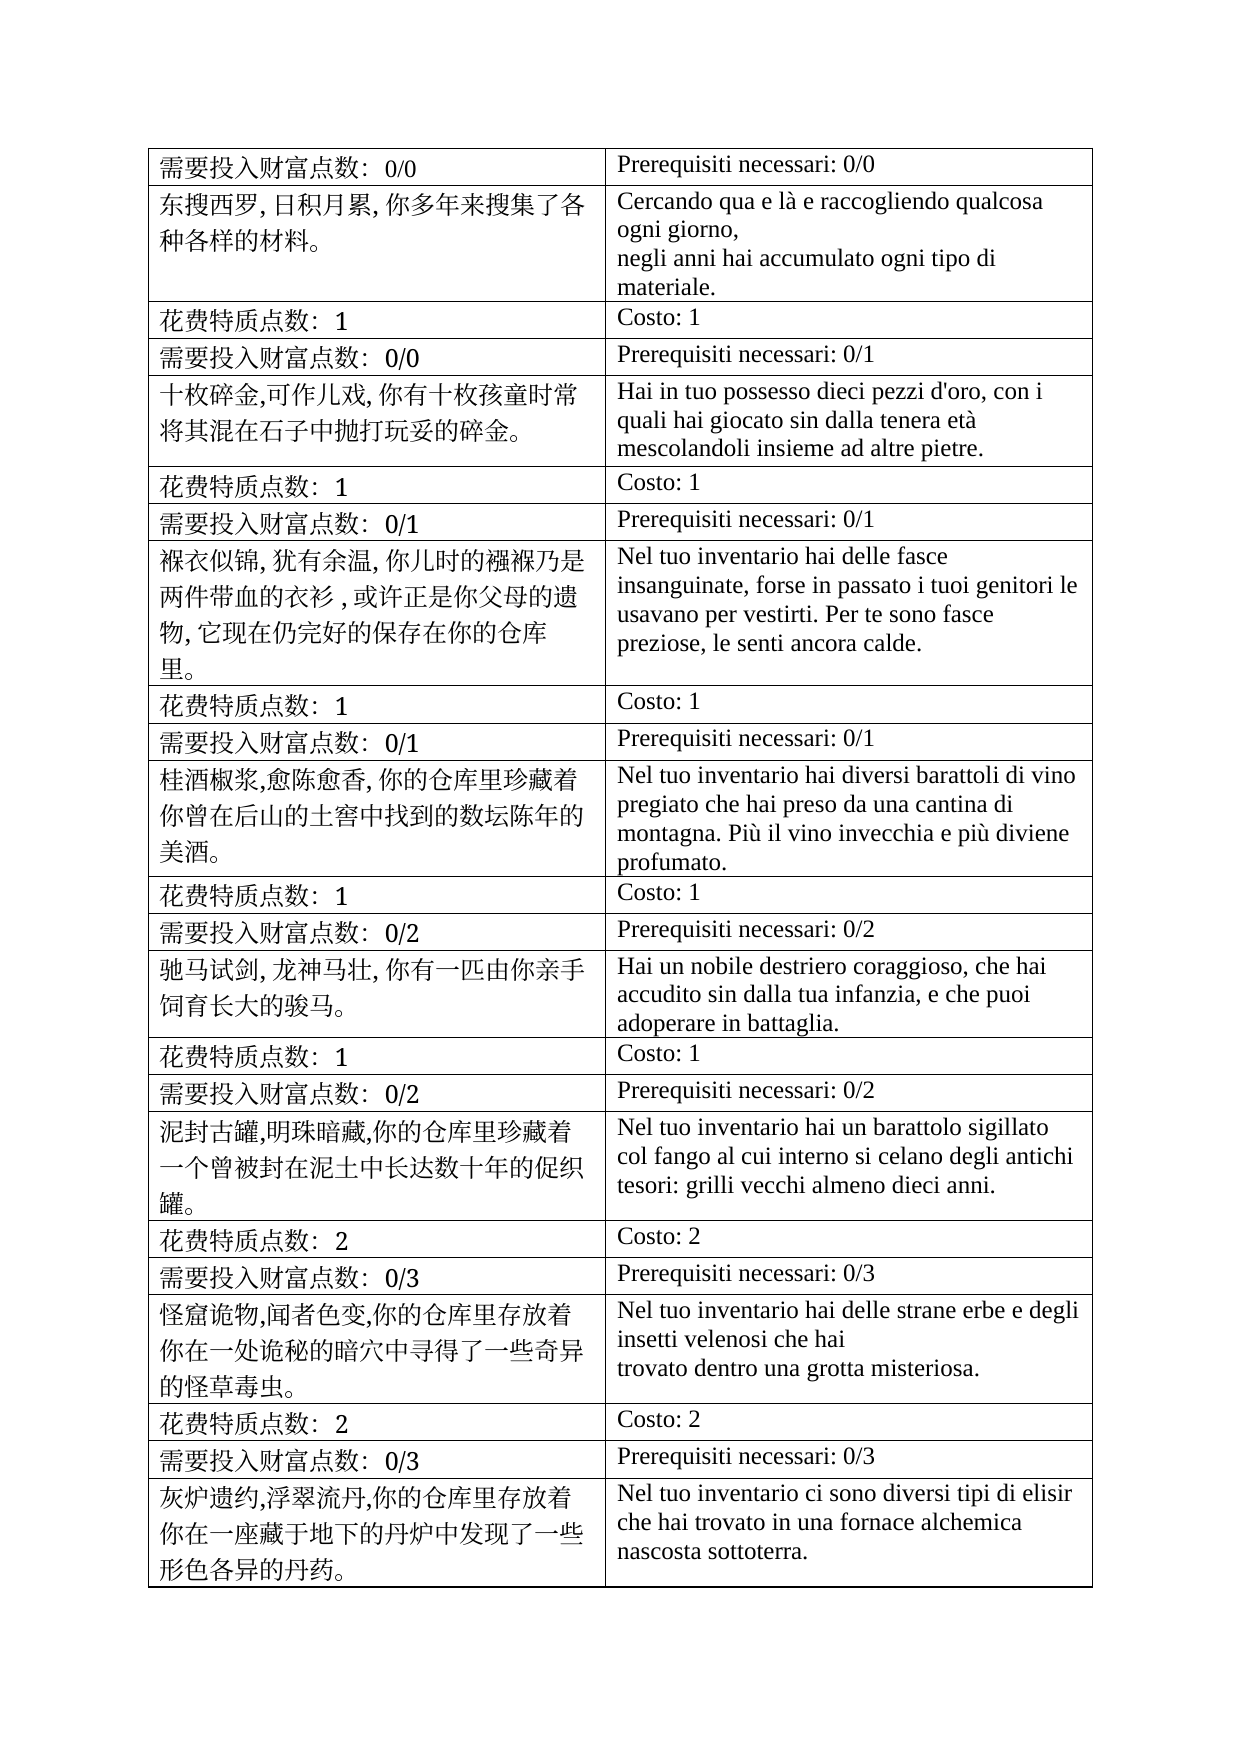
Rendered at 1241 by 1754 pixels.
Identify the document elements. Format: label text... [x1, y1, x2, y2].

table_cell 花费特质点数：1 [149, 1038, 605, 1074]
table_cell 花费特质点数：1 [149, 686, 605, 722]
table_cell Cercando qua e là e raccogliendo qualcosa ogni giorno, negli anni hai accumulato ogni tipo di materiale. [606, 186, 1092, 301]
table_cell Nel tuo inventario ci sono diversi tipi di elisir che hai trovato in una fornace alchemica nascosta sottoterra. [606, 1479, 1092, 1586]
table_cell 灰炉遗约,浮翠流丹,你的仓库里存放着你在一座藏于地下的丹炉中发现了一些形色各异的丹药。 [149, 1479, 605, 1586]
table_cell 需要投入财富点数：0/1 [149, 724, 605, 759]
table_cell Prerequisiti necessari: 0/1 [606, 724, 1092, 759]
table_cell 需要投入财富点数：0/0 [149, 149, 605, 185]
table_cell Hai in tuo possesso dieci pezzi d'oro, con i quali hai giocato sin dalla tenera età mescolandoli insieme ad altre pietre. [606, 376, 1092, 466]
table_cell 需要投入财富点数：0/2 [149, 1075, 605, 1111]
table_cell Nel tuo inventario hai diversi barattoli di vino pregiato che hai preso da una cantina di montagna. Più il vino invecchia e più diviene profumato. [606, 761, 1092, 876]
table_cell Prerequisiti necessari: 0/2 [606, 1075, 1092, 1111]
table_cell 需要投入财富点数：0/2 [149, 914, 605, 950]
table_cell 花费特质点数：2 [149, 1404, 605, 1440]
table_cell 怪窟诡物,闻者色变,你的仓库里存放着你在一处诡秘的暗穴中寻得了一些奇异的怪草毒虫。 [149, 1295, 605, 1403]
table_cell Prerequisiti necessari: 0/3 [606, 1441, 1092, 1477]
table_cell Costo: 2 [606, 1221, 1092, 1257]
table_cell 花费特质点数：1 [149, 302, 605, 338]
table_cell Prerequisiti necessari: 0/0 [606, 149, 1092, 185]
table_cell Prerequisiti necessari: 0/3 [606, 1258, 1092, 1294]
table_cell Prerequisiti necessari: 0/1 [606, 339, 1092, 375]
table_cell Costo: 2 [606, 1404, 1092, 1440]
table_cell Prerequisiti necessari: 0/2 [606, 914, 1092, 950]
table_cell Nel tuo inventario hai un barattolo sigillato col fango al cui interno si celano degli antichi tesori: grilli vecchi almeno dieci anni. [606, 1112, 1092, 1220]
table_cell Costo: 1 [606, 1038, 1092, 1074]
table_cell 需要投入财富点数：0/1 [149, 504, 605, 540]
table_cell 需要投入财富点数：0/3 [149, 1441, 605, 1477]
table_cell 需要投入财富点数：0/0 [149, 339, 605, 375]
table_cell Costo: 1 [606, 467, 1092, 503]
table_cell 需要投入财富点数：0/3 [149, 1258, 605, 1294]
table_cell Nel tuo inventario hai delle fasce insanguinate, forse in passato i tuoi genitori le usavano per vestirti. Per te sono fasce preziose, le senti ancora calde. [606, 541, 1092, 685]
table_cell 十枚碎金,可作儿戏, 你有十枚孩童时常将其混在石子中抛打玩妥的碎金。 [149, 376, 605, 466]
table_cell 花费特质点数：2 [149, 1221, 605, 1257]
table_cell 花费特质点数：1 [149, 877, 605, 913]
table_cell 桂酒椒浆,愈陈愈香, 你的仓库里珍藏着你曾在后山的土窖中找到的数坛陈年的美酒。 [149, 761, 605, 876]
table_cell Costo: 1 [606, 686, 1092, 722]
table_cell 泥封古罐,明珠暗藏,你的仓库里珍藏着一个曾被封在泥土中长达数十年的促织罐。 [149, 1112, 605, 1220]
table_cell Costo: 1 [606, 877, 1092, 913]
table_cell 驰马试剑, 龙神马壮, 你有一匹由你亲手饲育长大的骏马。 [149, 951, 605, 1037]
table_cell 褓衣似锦, 犹有余温, 你儿时的襁褓乃是两件带血的衣衫 , 或许正是你父母的遗物, 它现在仍完好的保存在你的仓库里。 [149, 541, 605, 685]
table_cell Prerequisiti necessari: 0/1 [606, 504, 1092, 540]
table_cell Nel tuo inventario hai delle strane erbe e degli insetti velenosi che hai trovato dentro una grotta misteriosa. [606, 1295, 1092, 1403]
table_cell Costo: 1 [606, 302, 1092, 338]
table_cell 花费特质点数：1 [149, 467, 605, 503]
table_cell Hai un nobile destriero coraggioso, che hai accudito sin dalla tua infanzia, e che puoi adoperare in battaglia. [606, 951, 1092, 1037]
table_cell 东搜西罗, 日积月累, 你多年来搜集了各种各样的材料。 [149, 186, 605, 301]
